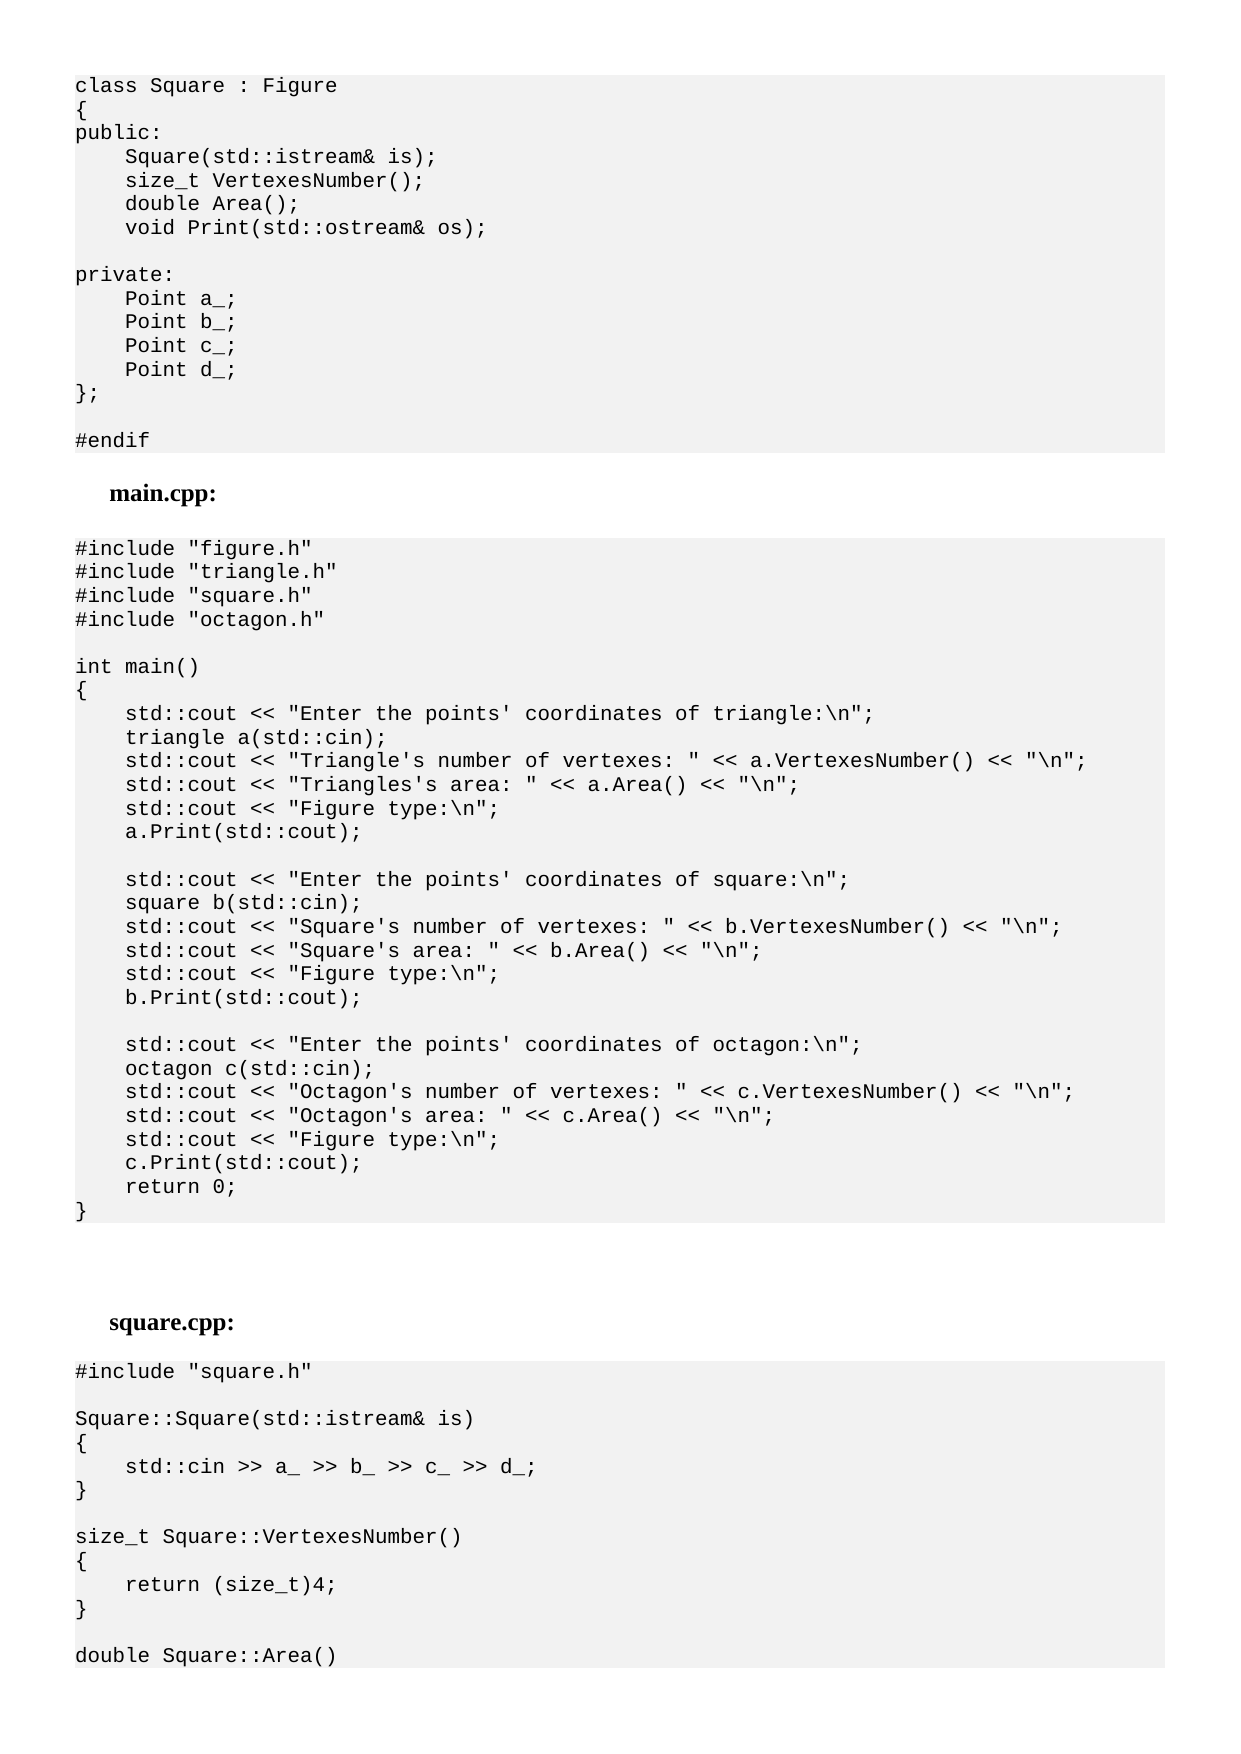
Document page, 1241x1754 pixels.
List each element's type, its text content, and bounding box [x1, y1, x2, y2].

text #include "figure.h" [75, 538, 1165, 561]
text std::cout << "Octagon's area: " << c.Area() << "\n"; [75, 1105, 1165, 1129]
text } [75, 1597, 1165, 1621]
text double Square::Area() [75, 1645, 1165, 1668]
text c.Print(std::cout); [75, 1152, 1165, 1176]
text std::cout << "Figure type:\n"; [75, 1129, 1165, 1152]
list square.cpp: [75, 1307, 1165, 1336]
text #include "square.h" [75, 1361, 1165, 1385]
text } [75, 1479, 1165, 1503]
text std::cout << "Figure type:\n"; [75, 798, 1165, 821]
text std::cout << "Enter the points' coordinates of triangle:\n"; [75, 703, 1165, 727]
text { [75, 1550, 1165, 1574]
text int main() [75, 656, 1165, 679]
text return (size_t)4; [75, 1574, 1165, 1597]
text #include "octagon.h" [75, 608, 1165, 632]
text #include "square.h" [75, 585, 1165, 608]
text std::cout << "Octagon's number of vertexes: " << c.VertexesNumber() << "\n"; [75, 1081, 1165, 1105]
text Point b_; [75, 311, 1165, 335]
text } [75, 1200, 1165, 1223]
text Point a_; [75, 288, 1165, 311]
text }; [75, 382, 1165, 406]
text { [75, 99, 1165, 122]
text a.Print(std::cout); [75, 821, 1165, 845]
text return 0; [75, 1176, 1165, 1200]
text Square(std::istream& is); [75, 146, 1165, 169]
text std::cout << "Enter the points' coordinates of octagon:\n"; [75, 1034, 1165, 1058]
text Point d_; [75, 359, 1165, 382]
list main.cpp: [75, 478, 1165, 507]
text { [75, 679, 1165, 703]
text #endif [75, 430, 1165, 453]
text std::cin >> a_ >> b_ >> c_ >> d_; [75, 1456, 1165, 1479]
text triangle a(std::cin); [75, 727, 1165, 750]
text Point c_; [75, 335, 1165, 359]
text std::cout << "Triangle's number of vertexes: " << a.VertexesNumber() << "\n"; [75, 750, 1165, 774]
text std::cout << "Square's area: " << b.Area() << "\n"; [75, 939, 1165, 963]
text double Area(); [75, 193, 1165, 217]
text b.Print(std::cout); [75, 987, 1165, 1011]
text octagon c(std::cin); [75, 1058, 1165, 1081]
text square b(std::cin); [75, 892, 1165, 916]
text size_t VertexesNumber(); [75, 169, 1165, 193]
text Square::Square(std::istream& is) [75, 1408, 1165, 1432]
text public: [75, 122, 1165, 146]
text std::cout << "Triangles's area: " << a.Area() << "\n"; [75, 774, 1165, 798]
text std::cout << "Enter the points' coordinates of square:\n"; [75, 869, 1165, 892]
text #include "triangle.h" [75, 561, 1165, 585]
text size_t Square::VertexesNumber() [75, 1527, 1165, 1550]
text std::cout << "Square's number of vertexes: " << b.VertexesNumber() << "\n"; [75, 916, 1165, 939]
text class Square : Figure [75, 75, 1165, 99]
text std::cout << "Figure type:\n"; [75, 963, 1165, 987]
text private: [75, 264, 1165, 288]
text { [75, 1432, 1165, 1456]
text void Print(std::ostream& os); [75, 217, 1165, 241]
